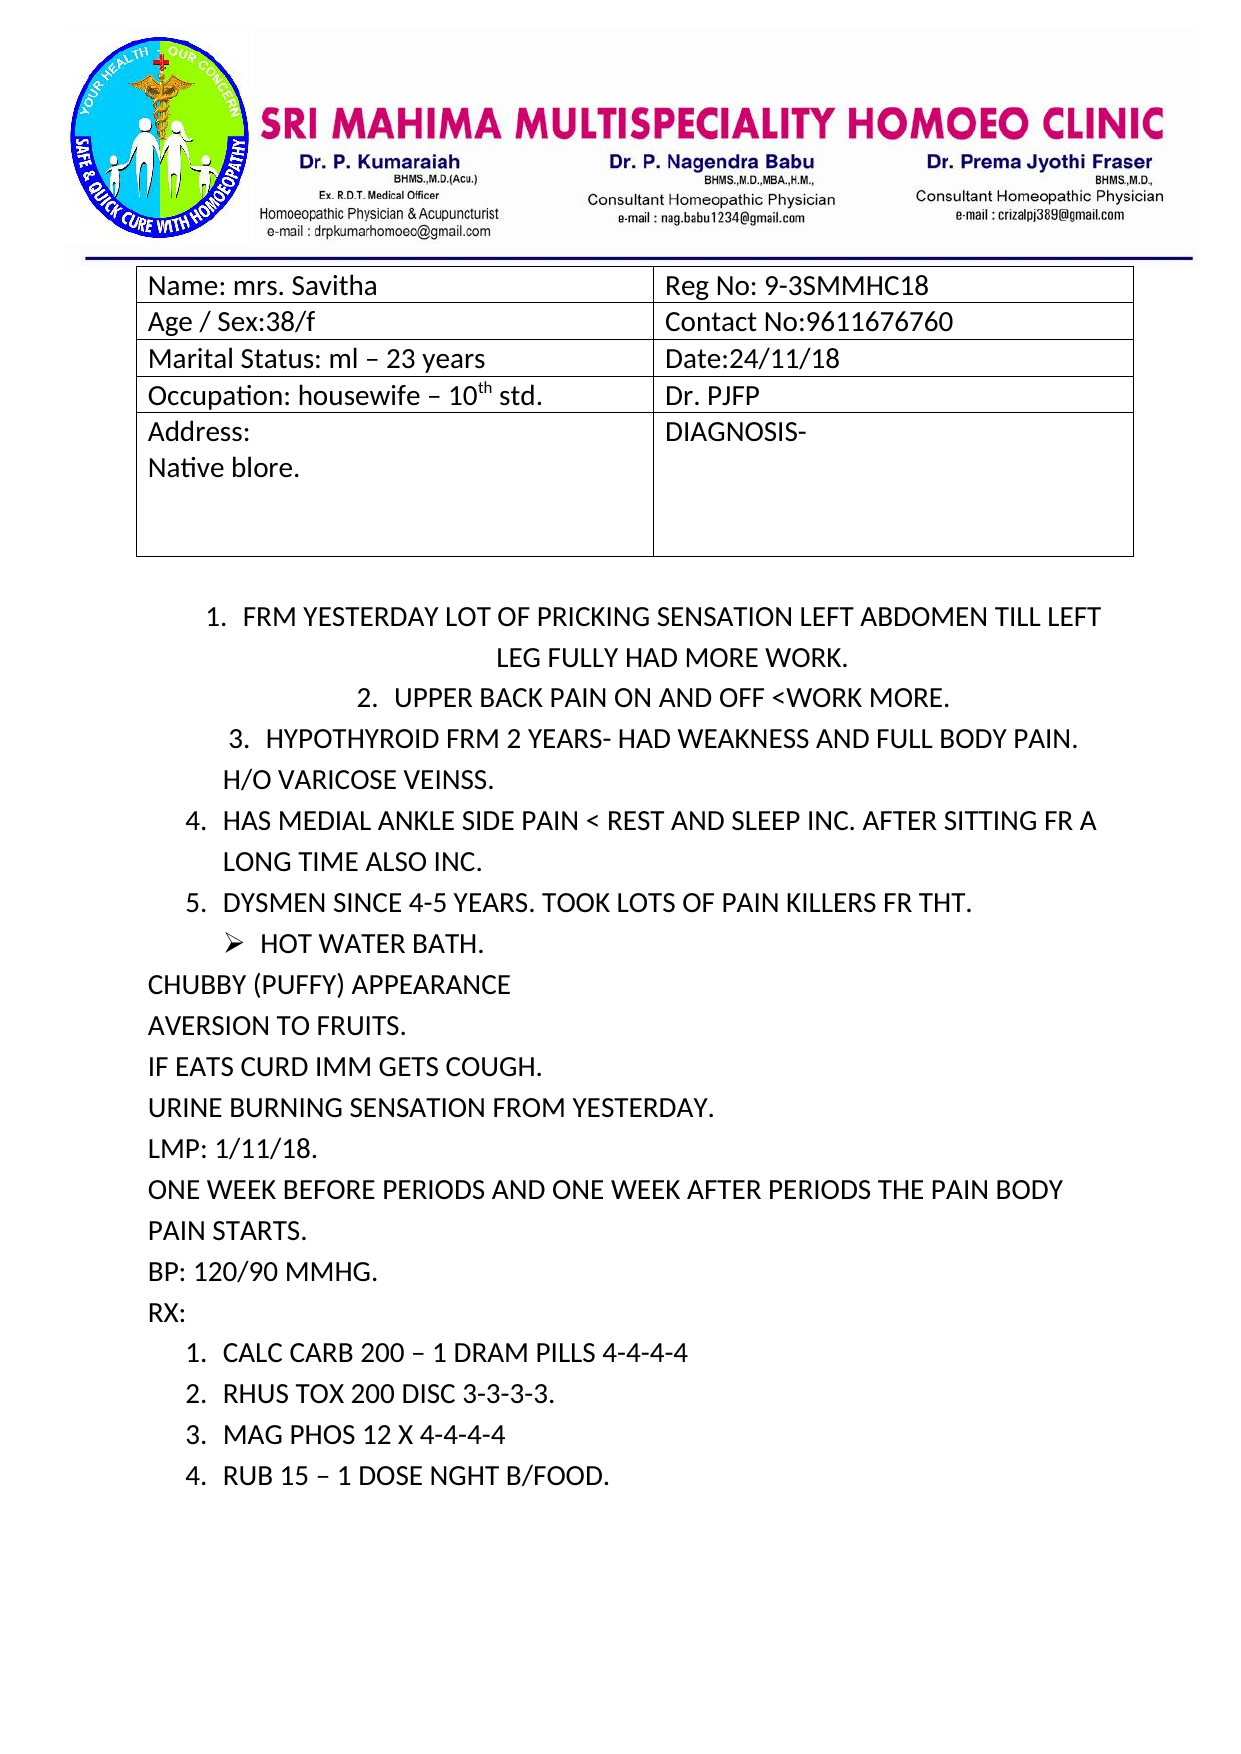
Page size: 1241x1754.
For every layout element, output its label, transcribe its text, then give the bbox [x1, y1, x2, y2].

list FRM YESTERDAY LOT OF PRICKING SENSATION LEFT ABDOMEN TILL LEFT LEG FULLY HAD MORE WORK. [185, 598, 1122, 674]
table_cell Occupation: housewife – 10th std. [137, 377, 653, 412]
text IF EATS CURD IMM GETS COUGH. [148, 1048, 1122, 1084]
list UPPER BACK PAIN ON AND OFF <WORK MORE. [185, 679, 1122, 715]
picture [63, 29, 1200, 266]
text LMP: 1/11/18. [148, 1130, 1122, 1166]
list MAG PHOS 12 X 4-4-4-4 [185, 1416, 1122, 1452]
table_cell Dr. PJFP [654, 377, 1133, 412]
list RUB 15 – 1 DOSE NGHT B/FOOD. [185, 1457, 1122, 1493]
table_cell Date:24/11/18 [654, 340, 1133, 376]
list CALC CARB 200 – 1 DRAM PILLS 4-4-4-4 [185, 1334, 1122, 1370]
list HYPOTHYROID FRM 2 YEARS- HAD WEAKNESS AND FULL BODY PAIN. [185, 721, 1122, 756]
list RHUS TOX 200 DISC 3-3-3-3. [185, 1376, 1122, 1411]
list HAS MEDIAL ANKLE SIDE PAIN < REST AND SLEEP INC. AFTER SITTING FR A LONG TIME ALSO INC. [185, 802, 1122, 879]
text CHUBBY (PUFFY) APPEARANCE [148, 966, 1122, 1002]
text AVERSION TO FRUITS. [148, 1007, 1122, 1043]
list H/O VARICOSE VEINSS. [223, 761, 1122, 797]
table_header Reg No: 9-3SMMHC18 [654, 267, 1133, 302]
text URINE BURNING SENSATION FROM YESTERDAY. [148, 1089, 1122, 1124]
list HOT WATER BATH. [223, 925, 1122, 961]
table_header Name: mrs. Savitha [137, 267, 653, 302]
table_cell Contact No:9611676760 [654, 303, 1133, 339]
text ONE WEEK BEFORE PERIODS AND ONE WEEK AFTER PERIODS THE PAIN BODY PAIN STARTS. [148, 1171, 1122, 1247]
table_cell Marital Status: ml – 23 years [137, 340, 653, 376]
table_cell Age / Sex:38/f [137, 303, 653, 339]
table_cell DIAGNOSIS- [654, 413, 1133, 556]
text RX: [148, 1294, 1122, 1329]
list DYSMEN SINCE 4-5 YEARS. TOOK LOTS OF PAIN KILLERS FR THT. [185, 884, 1122, 920]
text BP: 120/90 MMHG. [148, 1253, 1122, 1288]
table_cell Address: Native blore. [137, 413, 653, 556]
